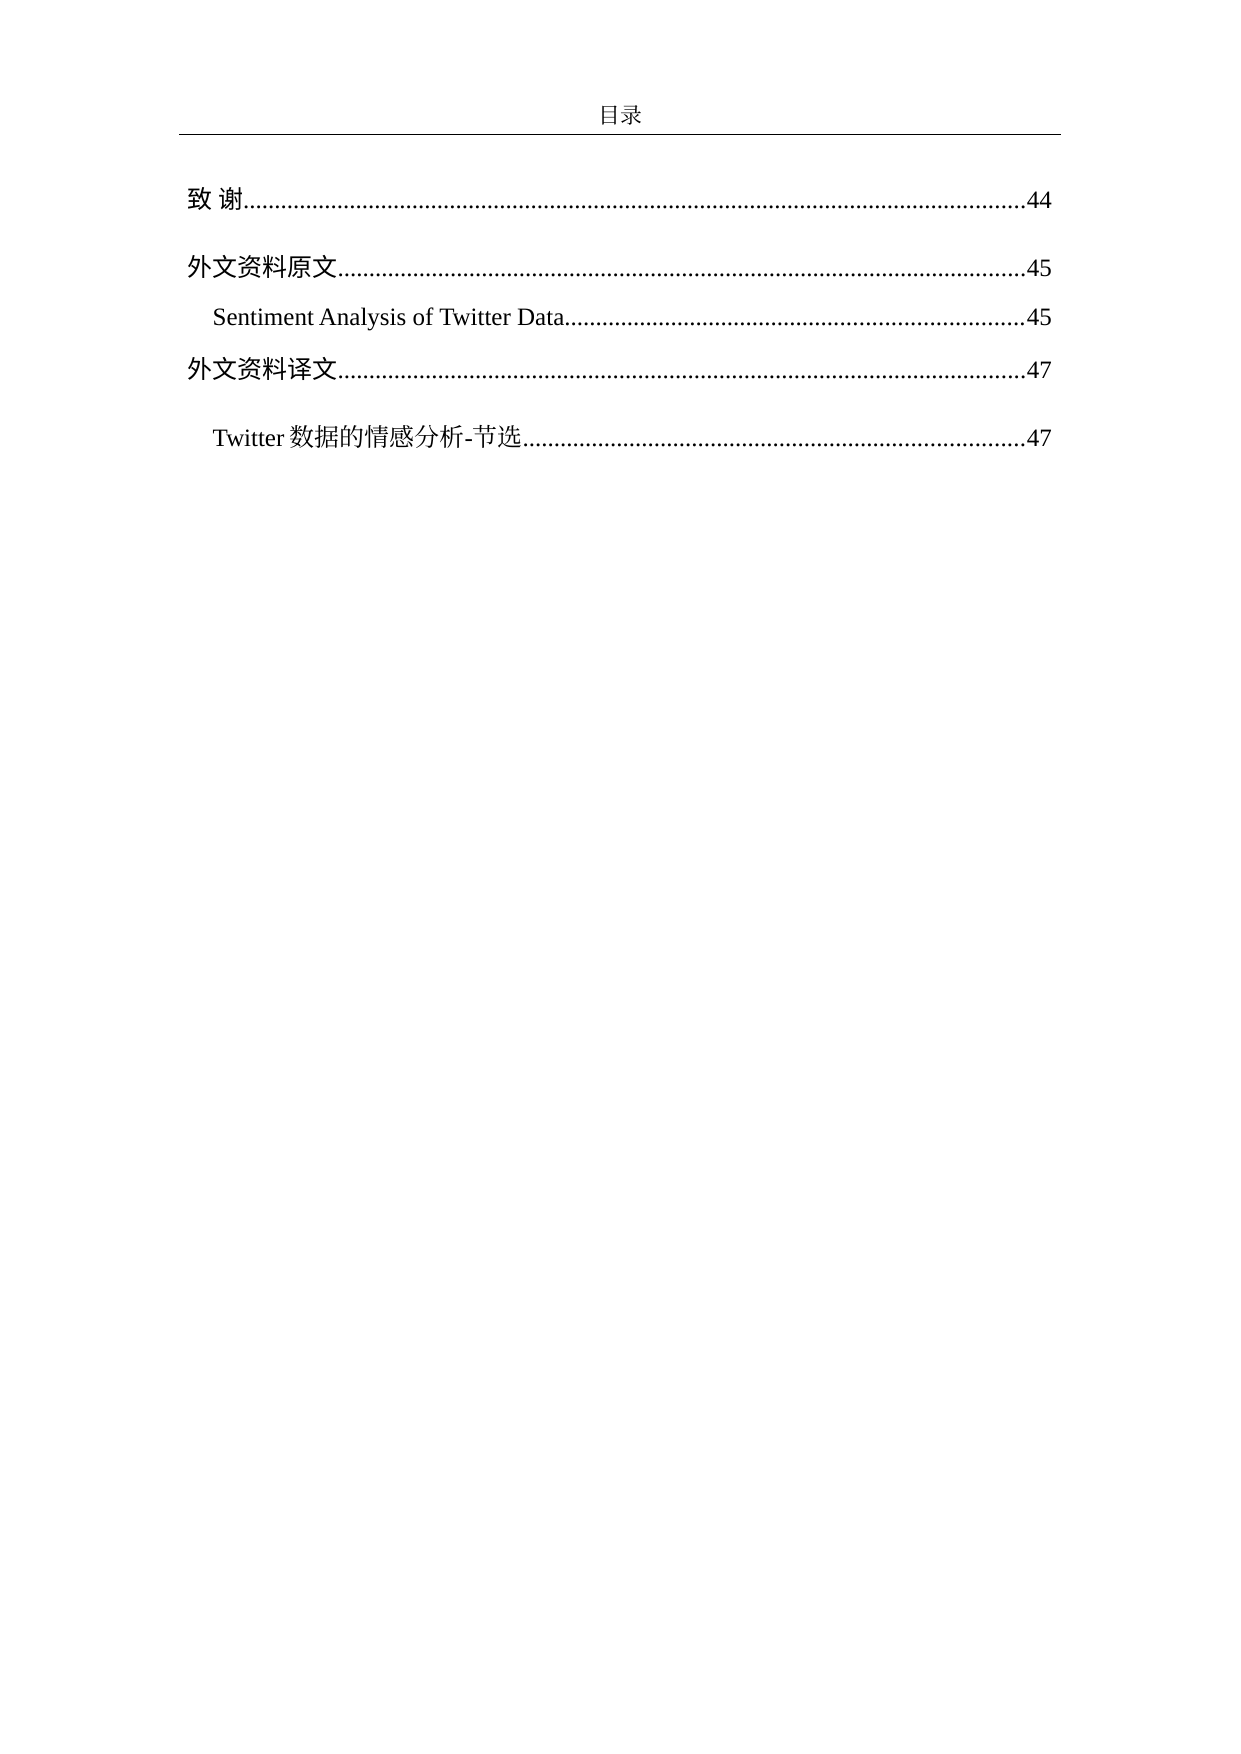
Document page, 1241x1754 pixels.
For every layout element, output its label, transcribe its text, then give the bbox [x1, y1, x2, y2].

text Twitter数据的情感分析-节选 47 [212, 402, 1053, 469]
text Sentiment Analysis of Twitter Data 45 [212, 300, 1053, 334]
text 外文资料译文 47 [187, 334, 1053, 402]
text 致 谢 44 [187, 164, 1053, 232]
text 外文资料原文 45 [187, 232, 1053, 300]
